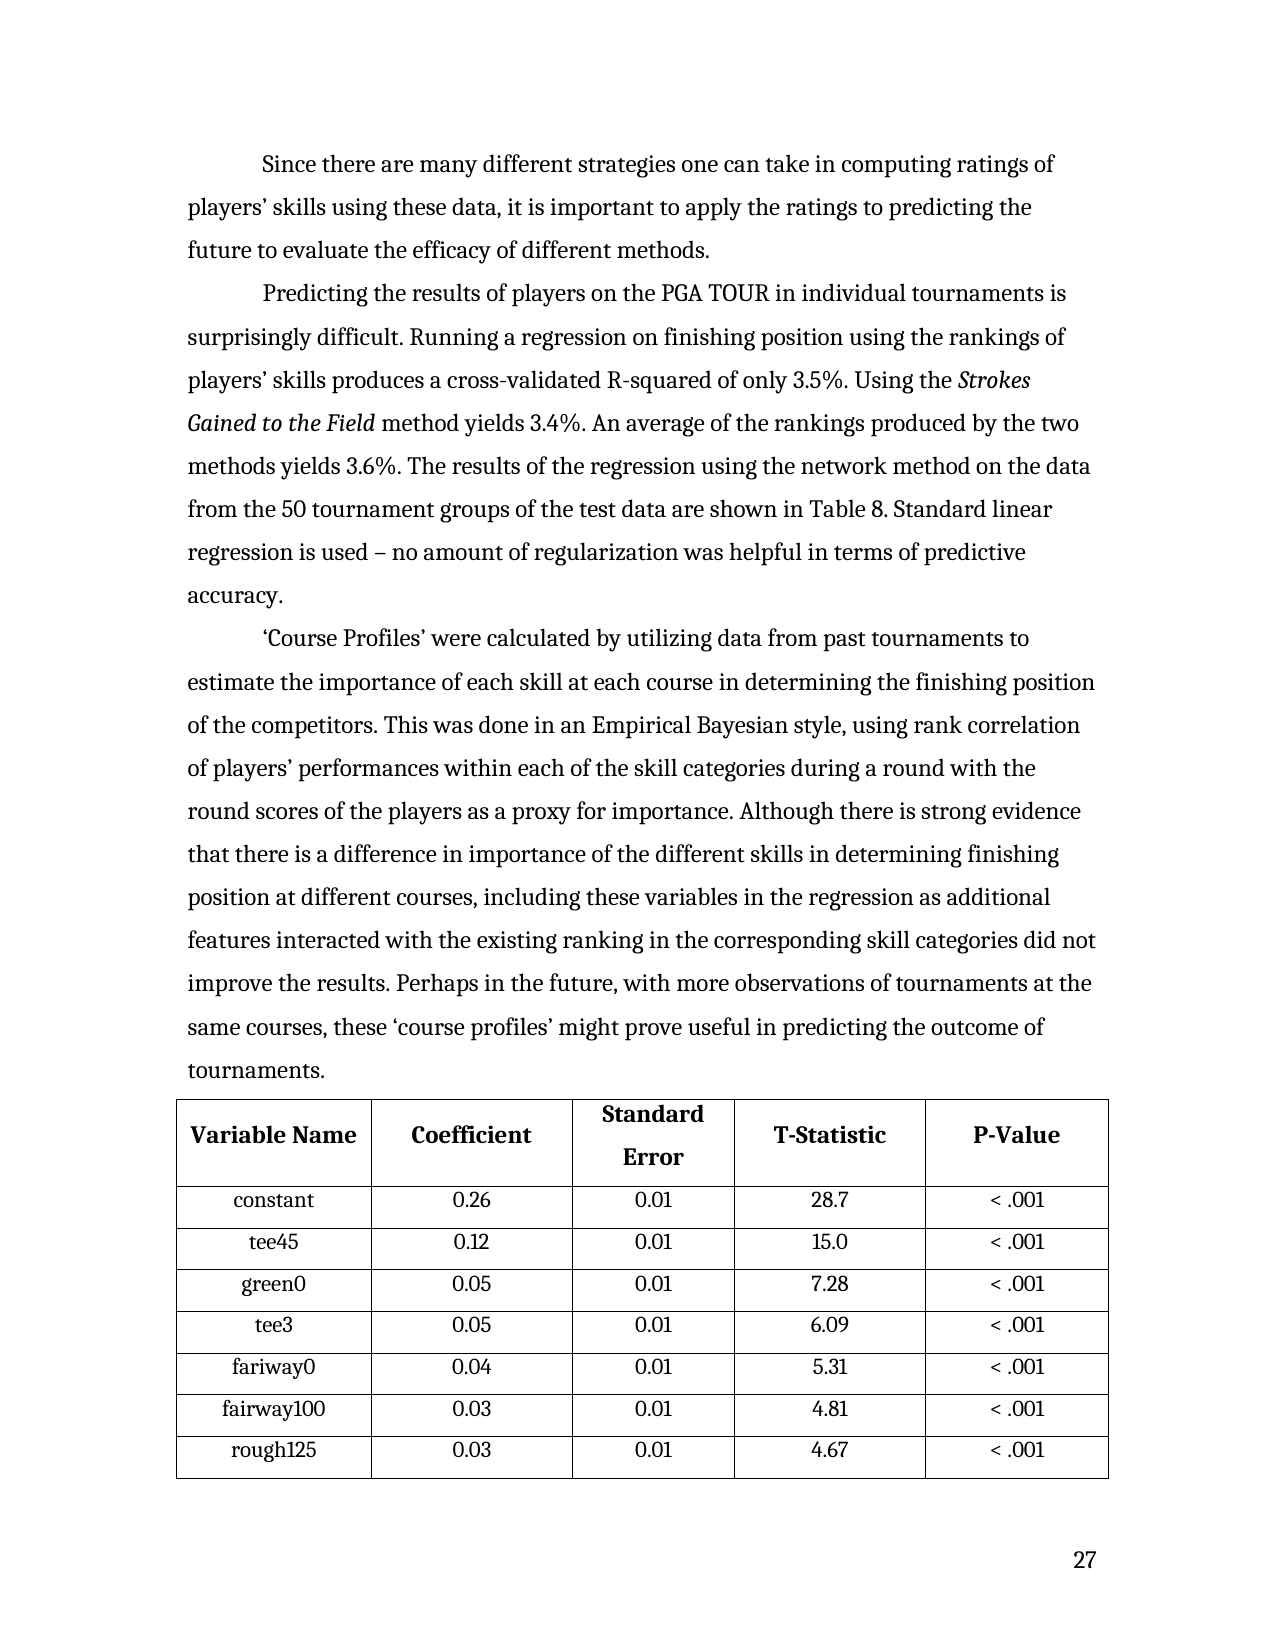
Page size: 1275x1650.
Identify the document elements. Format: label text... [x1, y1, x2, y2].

table_cell green0 [177, 1270, 371, 1311]
text ‘Course Profiles’ were calculated by utilizing data from past tournaments to estimate the importance of each skill at each course in determining the finishing position of the competitors. This was done in an Empirical Bayesian style, using rank correlation of players’ performances within each of the skill categories during a round with the round scores of the players as a proxy for importance. Although there is strong evidence that there is a difference in importance of the different skills in determining finishing position at different courses, including these variables in the regression as additional features interacted with the existing ranking in the corresponding skill categories did not improve the results. Perhaps in the future, with more observations of tournaments at the same courses, these ‘course profiles’ might prove useful in predicting the outcome of tournaments. [187, 624, 1097, 1084]
table_cell 7.28 [735, 1270, 925, 1311]
table_cell 0.01 [573, 1187, 734, 1228]
table_cell 0.01 [573, 1354, 734, 1394]
table_cell < .001 [926, 1437, 1108, 1478]
table_header Coefficient [372, 1100, 572, 1186]
table_cell 4.81 [735, 1395, 925, 1436]
table_cell 6.09 [735, 1312, 925, 1353]
table_cell fariway0 [177, 1354, 371, 1394]
table_cell tee45 [177, 1229, 371, 1269]
table_header P-Value [926, 1100, 1108, 1186]
table_cell constant [177, 1187, 371, 1228]
table_header Standard Error [573, 1100, 734, 1186]
table_cell 0.03 [372, 1437, 572, 1478]
table_cell 0.05 [372, 1270, 572, 1311]
table_cell < .001 [926, 1187, 1108, 1228]
table_cell 15.0 [735, 1229, 925, 1269]
table_cell < .001 [926, 1229, 1108, 1269]
table_cell 0.04 [372, 1354, 572, 1394]
table_cell tee3 [177, 1312, 371, 1353]
table_cell < .001 [926, 1270, 1108, 1311]
table_cell 4.67 [735, 1437, 925, 1478]
table_header Variable Name [177, 1100, 371, 1186]
table_cell 0.01 [573, 1312, 734, 1353]
table_cell < .001 [926, 1395, 1108, 1436]
table_cell fairway100 [177, 1395, 371, 1436]
table_cell 0.26 [372, 1187, 572, 1228]
table_cell 0.01 [573, 1437, 734, 1478]
table_cell 0.03 [372, 1395, 572, 1436]
table_header T-Statistic [735, 1100, 925, 1186]
table_cell 28.7 [735, 1187, 925, 1228]
table_cell < .001 [926, 1354, 1108, 1394]
table_cell 0.05 [372, 1312, 572, 1353]
table_cell < .001 [926, 1312, 1108, 1353]
table_cell 5.31 [735, 1354, 925, 1394]
table_cell 0.12 [372, 1229, 572, 1269]
table_cell 0.01 [573, 1229, 734, 1269]
table_cell 0.01 [573, 1270, 734, 1311]
table_cell rough125 [177, 1437, 371, 1478]
table_cell 0.01 [573, 1395, 734, 1436]
